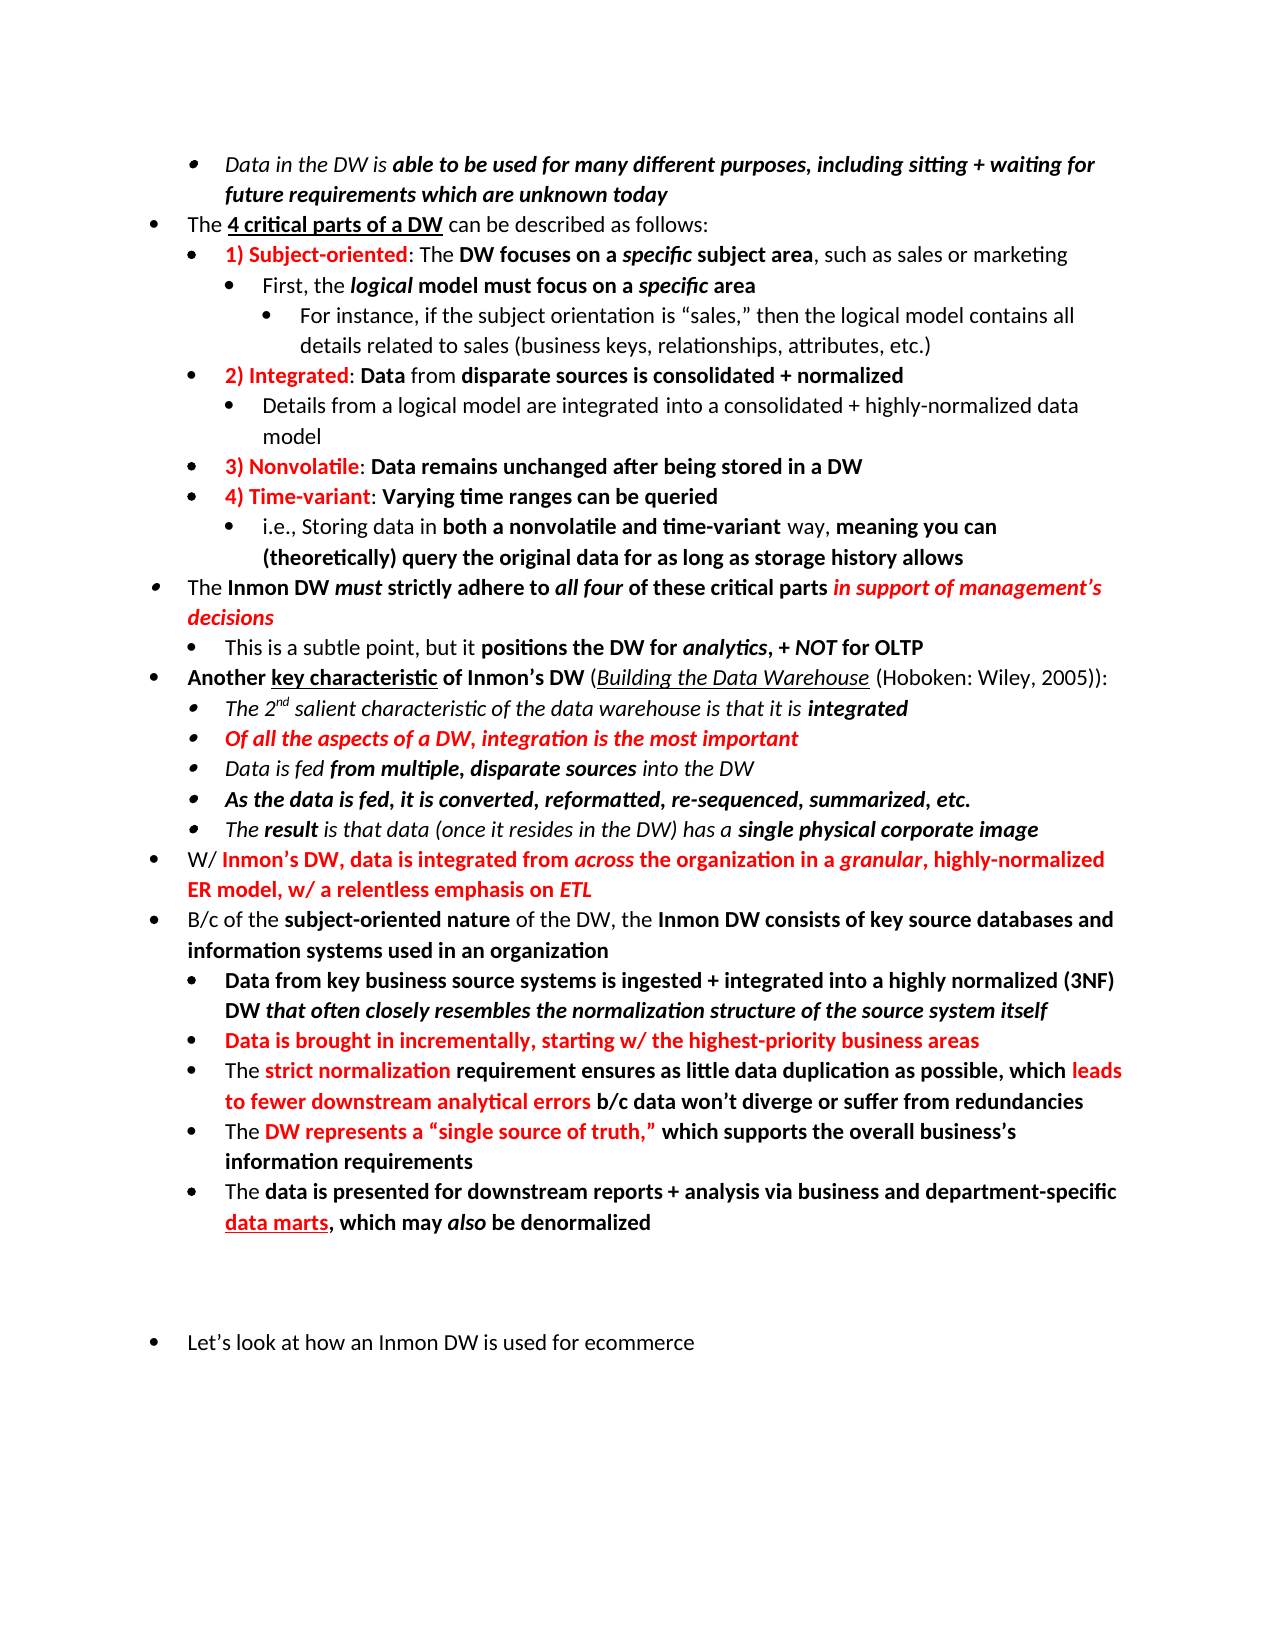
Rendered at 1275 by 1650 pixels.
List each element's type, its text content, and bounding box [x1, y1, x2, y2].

list B/c of the subject-oriented nature of the DW, the Inmon DW consists of key source databases and information systems used in an organization [150, 906, 1125, 964]
list This is a subtle point, but it positions the DW for analytics, + NOT for OLTP [187, 633, 1125, 661]
list Data is fed from multiple, disparate sources into the DW [187, 754, 1125, 782]
list As the data is fed, it is converted, reformatted, re-sequenced, summarized, etc. [187, 785, 1125, 813]
list For instance, if the subject orientation is “sales,” then the logical model contains all details related to sales (business keys, relationships, attributes, etc.) [262, 301, 1125, 359]
list The result is that data (once it resides in the DW) has a single physical corporate image [187, 815, 1125, 843]
list 2) Integrated: Data from disparate sources is consolidated + normalized [187, 361, 1125, 389]
list Let’s look at how an Inmon DW is used for ecommerce [150, 1328, 1125, 1356]
list Another key characteristic of Inmon’s DW (Building the Data Warehouse (Hoboken: Wiley, 2005)): [150, 663, 1125, 692]
list The 4 critical parts of a DW can be described as follows: [150, 210, 1125, 238]
list 1) Subject-oriented: The DW focuses on a specific subject area, such as sales or marketing [187, 241, 1125, 269]
list 4) Time-variant: Varying time ranges can be queried [187, 482, 1125, 510]
list Data in the DW is able to be used for many different purposes, including sitting + waiting for future requirements which are unknown today [187, 150, 1125, 208]
list Data from key business source systems is ingested + integrated into a highly normalized (3NF) DW that often closely resembles the normalization structure of the source system itself [187, 966, 1125, 1024]
list i.e., Storing data in both a nonvolatile and time-variant way, meaning you can (theoretically) query the original data for as long as storage history allows [225, 512, 1125, 571]
list The strict normalization requirement ensures as little data duplication as possible, which leads to fewer downstream analytical errors b/c data won’t diverge or suffer from redundancies [187, 1057, 1125, 1115]
list Data is brought in incrementally, starting w/ the highest-priority business areas [187, 1026, 1125, 1054]
list Details from a logical model are integrated into a consolidated + highly-normalized data model [225, 392, 1125, 450]
list The data is presented for downstream reports + analysis via business and department-specific data marts, which may also be denormalized [187, 1177, 1125, 1236]
list The Inmon DW must strictly adhere to all four of these critical parts in support of management’s decisions [150, 573, 1125, 631]
list The 2nd salient characteristic of the data warehouse is that it is integrated [187, 694, 1125, 722]
list First, the logical model must focus on a specific area [225, 271, 1125, 299]
list W/ Inmon’s DW, data is integrated from across the organization in a granular, highly-normalized ER model, w/ a relentless emphasis on ETL [150, 845, 1125, 903]
list The DW represents a “single source of truth,” which supports the overall business’s information requirements [187, 1117, 1125, 1175]
list Of all the aspects of a DW, integration is the most important [187, 724, 1125, 752]
list 3) Nonvolatile: Data remains unchanged after being stored in a DW [187, 452, 1125, 480]
